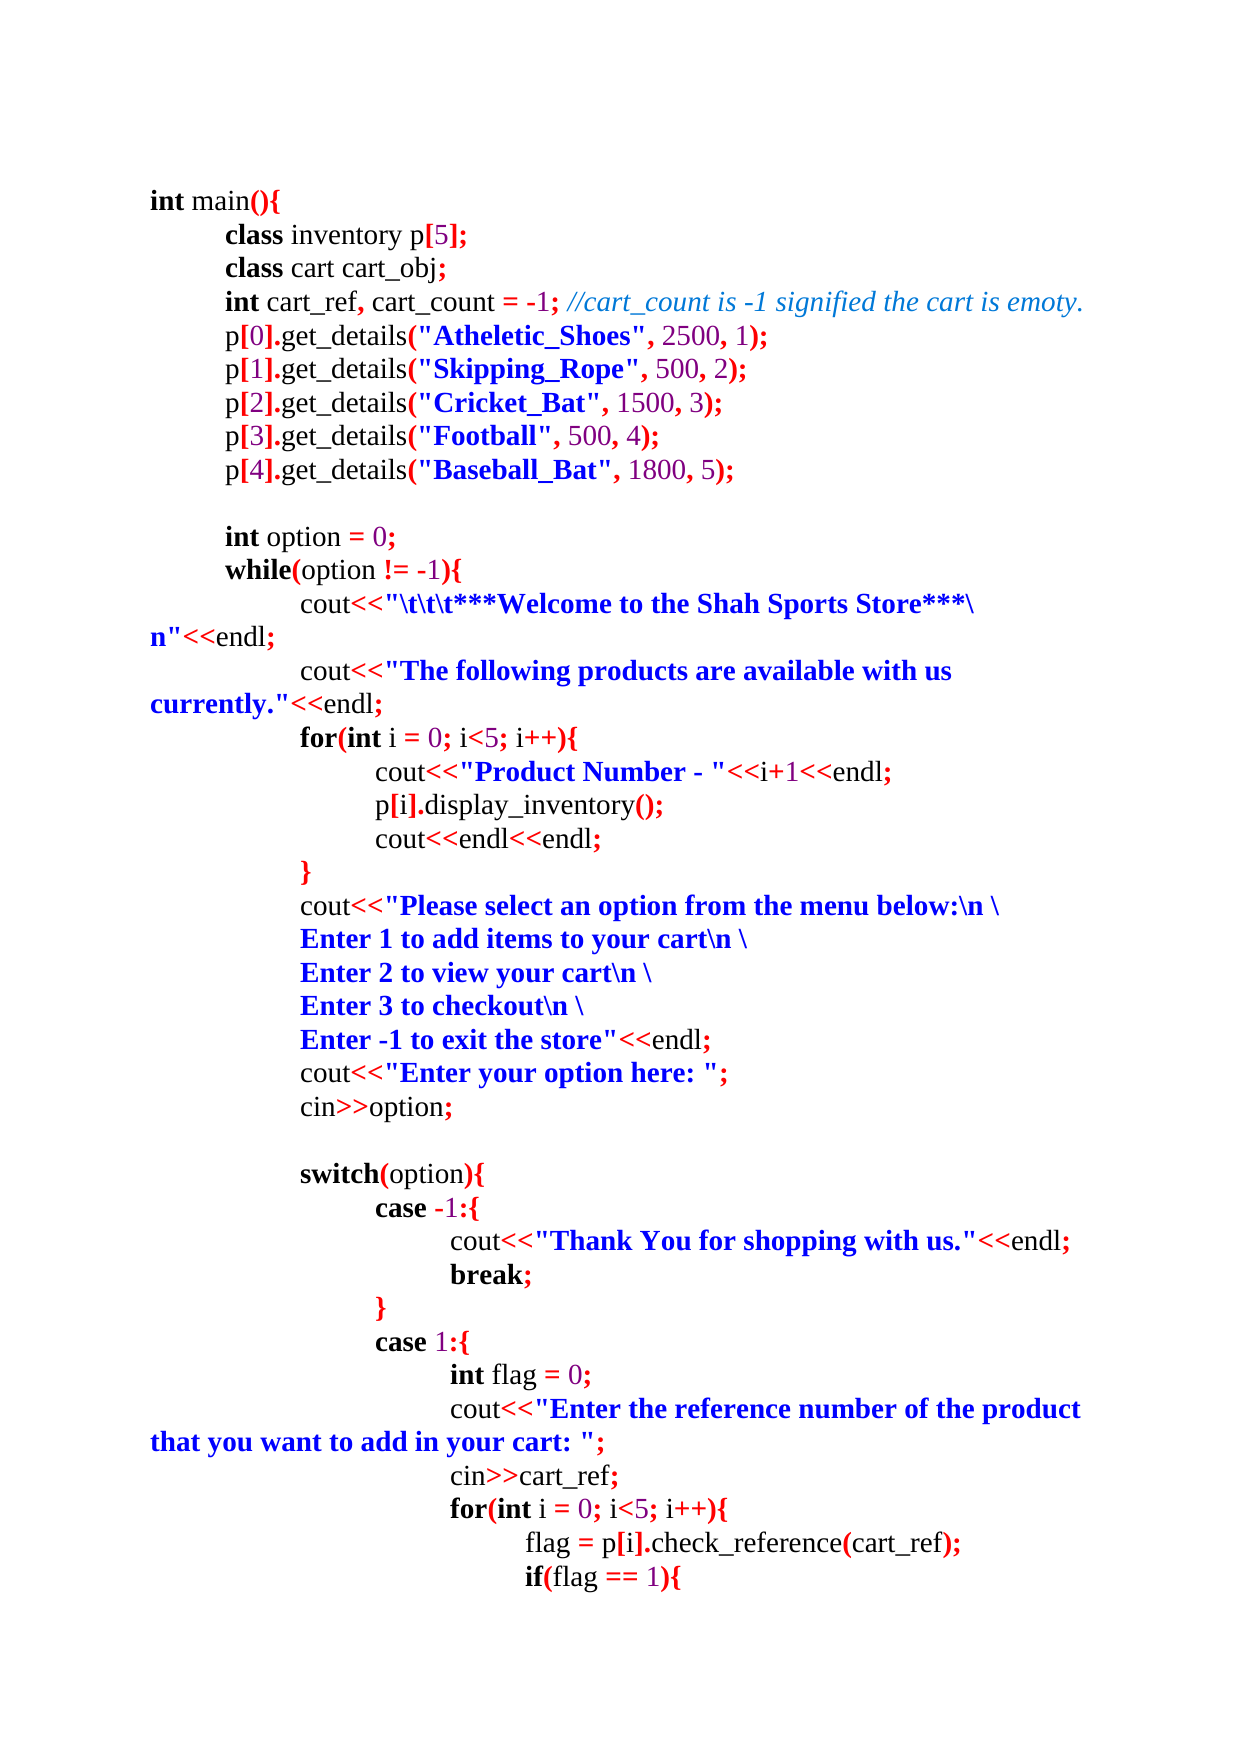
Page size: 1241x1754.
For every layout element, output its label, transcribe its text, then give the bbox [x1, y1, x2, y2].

text cout<<"\t\t\t***Welcome to the Shah Sports Store***\n"<<endl; [150, 586, 1090, 653]
text int main(){ [150, 183, 1090, 217]
text cout<<"Thank You for shopping with us."<<endl; [150, 1223, 1090, 1257]
text case -1:{ [150, 1190, 1090, 1223]
text break; [150, 1257, 1090, 1290]
text Enter 2 to view your cart\n \ [150, 955, 1090, 988]
text Enter -1 to exit the store"<<endl; [150, 1022, 1090, 1056]
text cout<<"The following products are available with us currently."<<endl; [150, 653, 1090, 720]
text while(option != -1){ [150, 552, 1090, 586]
text } [150, 854, 1090, 888]
text if(flag == 1){ [150, 1559, 1090, 1592]
text class inventory p[5]; [150, 217, 1090, 251]
text case 1:{ [150, 1324, 1090, 1357]
text int flag = 0; [150, 1357, 1090, 1391]
text p[3].get_details("Football", 500, 4); [150, 418, 1090, 452]
text p[1].get_details("Skipping_Rope", 500, 2); [150, 351, 1090, 385]
text p[0].get_details("Atheletic_Shoes", 2500, 1); [150, 318, 1090, 351]
text p[i].display_inventory(); [150, 787, 1090, 821]
text for(int i = 0; i<5; i++){ [150, 1492, 1090, 1525]
text class cart cart_obj; [150, 251, 1090, 284]
text cout<<"Please select an option from the menu below:\n \ [150, 888, 1090, 921]
text int cart_ref, cart_count = -1; //cart_count is -1 signified the cart is emoty. [150, 284, 1090, 318]
text cout<<endl<<endl; [150, 821, 1090, 854]
text cout<<"Enter your option here: "; [150, 1056, 1090, 1089]
text for(int i = 0; i<5; i++){ [150, 720, 1090, 754]
text } [150, 1290, 1090, 1324]
text p[2].get_details("Cricket_Bat", 1500, 3); [150, 385, 1090, 418]
text Enter 1 to add items to your cart\n \ [150, 921, 1090, 955]
text flag = p[i].check_reference(cart_ref); [150, 1525, 1090, 1559]
text cout<<"Product Number - "<<i+1<<endl; [150, 754, 1090, 787]
text switch(option){ [150, 1156, 1090, 1190]
text cin>>cart_ref; [150, 1458, 1090, 1492]
text int option = 0; [150, 519, 1090, 552]
text cin>>option; [150, 1089, 1090, 1123]
text Enter 3 to checkout\n \ [150, 988, 1090, 1022]
text p[4].get_details("Baseball_Bat", 1800, 5); [150, 452, 1090, 485]
text cout<<"Enter the reference number of the product that you want to add in your cart: "; [150, 1391, 1090, 1458]
